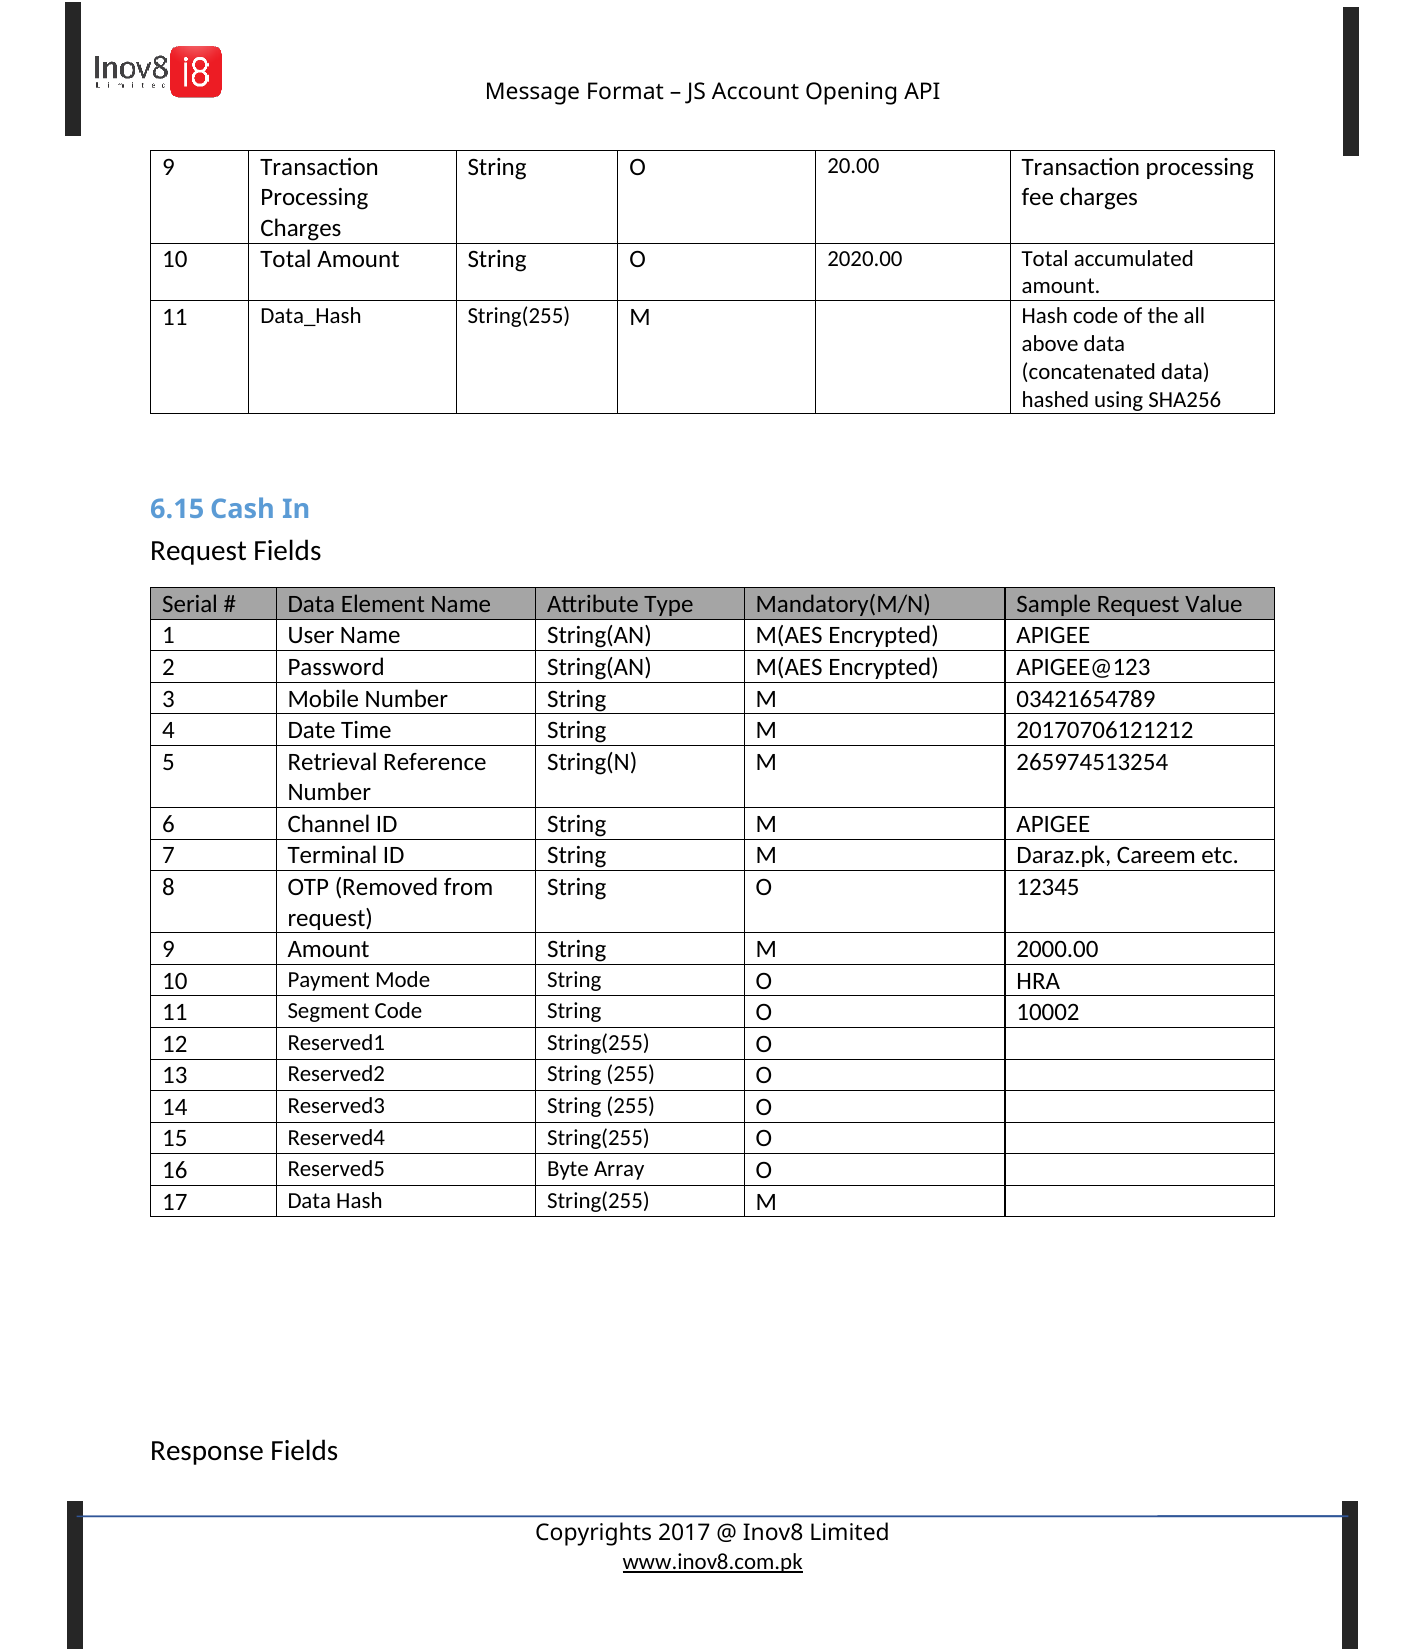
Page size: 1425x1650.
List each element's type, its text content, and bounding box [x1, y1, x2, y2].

table_cell 9 [151, 933, 276, 964]
table_cell String (255) [536, 1091, 744, 1122]
table_cell 8 [151, 871, 276, 932]
table_cell Hash code of the all above data (concatenated data) hashed using SHA256 [1011, 301, 1274, 413]
table_cell M [745, 933, 1004, 964]
table_cell String [536, 871, 744, 932]
table_cell 03421654789 [1006, 683, 1274, 713]
table_cell 10 [151, 965, 276, 995]
table_cell APIGEE [1006, 808, 1274, 838]
table_cell [1006, 1091, 1274, 1122]
table_cell 2000.00 [1006, 933, 1274, 964]
table_cell Payment Mode [277, 965, 535, 995]
picture [89, 42, 225, 101]
table_cell 16 [151, 1154, 276, 1185]
table_cell M [618, 301, 815, 413]
table_cell M [745, 683, 1004, 713]
table_cell 17 [151, 1186, 276, 1216]
table_cell Reserved5 [277, 1154, 535, 1185]
table_cell String(255) [536, 1186, 744, 1216]
table_cell APIGEE [1006, 620, 1274, 650]
table_cell 12 [151, 1028, 276, 1058]
table_cell 11 [151, 301, 248, 413]
table_cell M(AES Encrypted) [745, 651, 1004, 682]
table_cell HRA [1006, 965, 1274, 995]
table_cell Terminal ID [277, 840, 535, 870]
table_cell String [536, 714, 744, 745]
table_cell Total accumulated amount. [1011, 244, 1274, 300]
table_cell 9 [151, 151, 248, 243]
table_cell O [618, 244, 815, 300]
table_cell Total Amount [249, 244, 456, 300]
table_header Mandatory(M/N) [745, 588, 1004, 619]
table_cell 7 [151, 840, 276, 870]
table_cell Data_Hash [249, 301, 456, 413]
table_cell APIGEE@123 [1006, 651, 1274, 682]
table_cell 11 [151, 996, 276, 1027]
subtitle Cash In [150, 489, 1275, 526]
table_cell 3 [151, 683, 276, 713]
table_cell M [745, 714, 1004, 745]
text Request Fields [150, 532, 1275, 568]
table_cell O [618, 151, 815, 243]
table_cell O [745, 871, 1004, 932]
table_cell O [745, 1154, 1004, 1185]
table_cell String(AN) [536, 651, 744, 682]
table_cell 2 [151, 651, 276, 682]
table_cell O [745, 965, 1004, 995]
table_cell [1006, 1123, 1274, 1153]
table_cell 265974513254 [1006, 746, 1274, 807]
table_cell O [745, 1060, 1004, 1090]
table_cell String(255) [536, 1028, 744, 1058]
table_cell 12345 [1006, 871, 1274, 932]
table_cell O [745, 996, 1004, 1027]
table_cell Date Time [277, 714, 535, 745]
table_cell [1006, 1028, 1274, 1058]
table_cell M [745, 1186, 1004, 1216]
table_cell String(AN) [536, 620, 744, 650]
table_cell Transaction processing fee charges [1011, 151, 1274, 243]
table_cell [816, 301, 1010, 413]
table_cell String [457, 151, 617, 243]
table_cell 14 [151, 1091, 276, 1122]
table_cell [1006, 1154, 1274, 1185]
table_cell Daraz.pk, Careem etc. [1006, 840, 1274, 870]
table_cell 4 [151, 714, 276, 745]
table_cell String(255) [536, 1123, 744, 1153]
table_cell 2020.00 [816, 244, 1010, 300]
table_cell Channel ID [277, 808, 535, 838]
table_cell String [536, 933, 744, 964]
text Response Fields [150, 1432, 1275, 1468]
table_cell 15 [151, 1123, 276, 1153]
table_cell String [536, 840, 744, 870]
table_cell Reserved2 [277, 1060, 535, 1090]
table_header Serial # [151, 588, 276, 619]
table_cell Segment Code [277, 996, 535, 1027]
table_cell Retrieval Reference Number [277, 746, 535, 807]
table_cell String [536, 683, 744, 713]
table_cell String [457, 244, 617, 300]
table_cell O [745, 1123, 1004, 1153]
table_header Sample Request Value [1006, 588, 1274, 619]
table_cell String(255) [457, 301, 617, 413]
table_cell Amount [277, 933, 535, 964]
table_cell Data Hash [277, 1186, 535, 1216]
table_cell M [745, 808, 1004, 838]
table_cell 20.00 [816, 151, 1010, 243]
table_cell 13 [151, 1060, 276, 1090]
table_cell O [745, 1091, 1004, 1122]
table_cell Mobile Number [277, 683, 535, 713]
table_header Data Element Name [277, 588, 535, 619]
table_header Attribute Type [536, 588, 744, 619]
table_cell M(AES Encrypted) [745, 620, 1004, 650]
table_cell 10 [151, 244, 248, 300]
table_cell String (255) [536, 1060, 744, 1090]
table_cell Byte Array [536, 1154, 744, 1185]
table_cell String(N) [536, 746, 744, 807]
table_cell M [745, 746, 1004, 807]
table_cell 5 [151, 746, 276, 807]
table_cell 6 [151, 808, 276, 838]
table_cell String [536, 965, 744, 995]
table_cell 1 [151, 620, 276, 650]
table_cell [1006, 1186, 1274, 1216]
table_cell [1006, 1060, 1274, 1090]
table_cell Reserved1 [277, 1028, 535, 1058]
table_cell Reserved3 [277, 1091, 535, 1122]
table_cell Reserved4 [277, 1123, 535, 1153]
table_cell String [536, 996, 744, 1027]
table_cell Transaction Processing Charges [249, 151, 456, 243]
table_cell User Name [277, 620, 535, 650]
table_cell Password [277, 651, 535, 682]
table_cell 10002 [1006, 996, 1274, 1027]
table_cell O [745, 1028, 1004, 1058]
table_cell String [536, 808, 744, 838]
table_cell OTP (Removed from request) [277, 871, 535, 932]
table_cell M [745, 840, 1004, 870]
table_cell 20170706121212 [1006, 714, 1274, 745]
